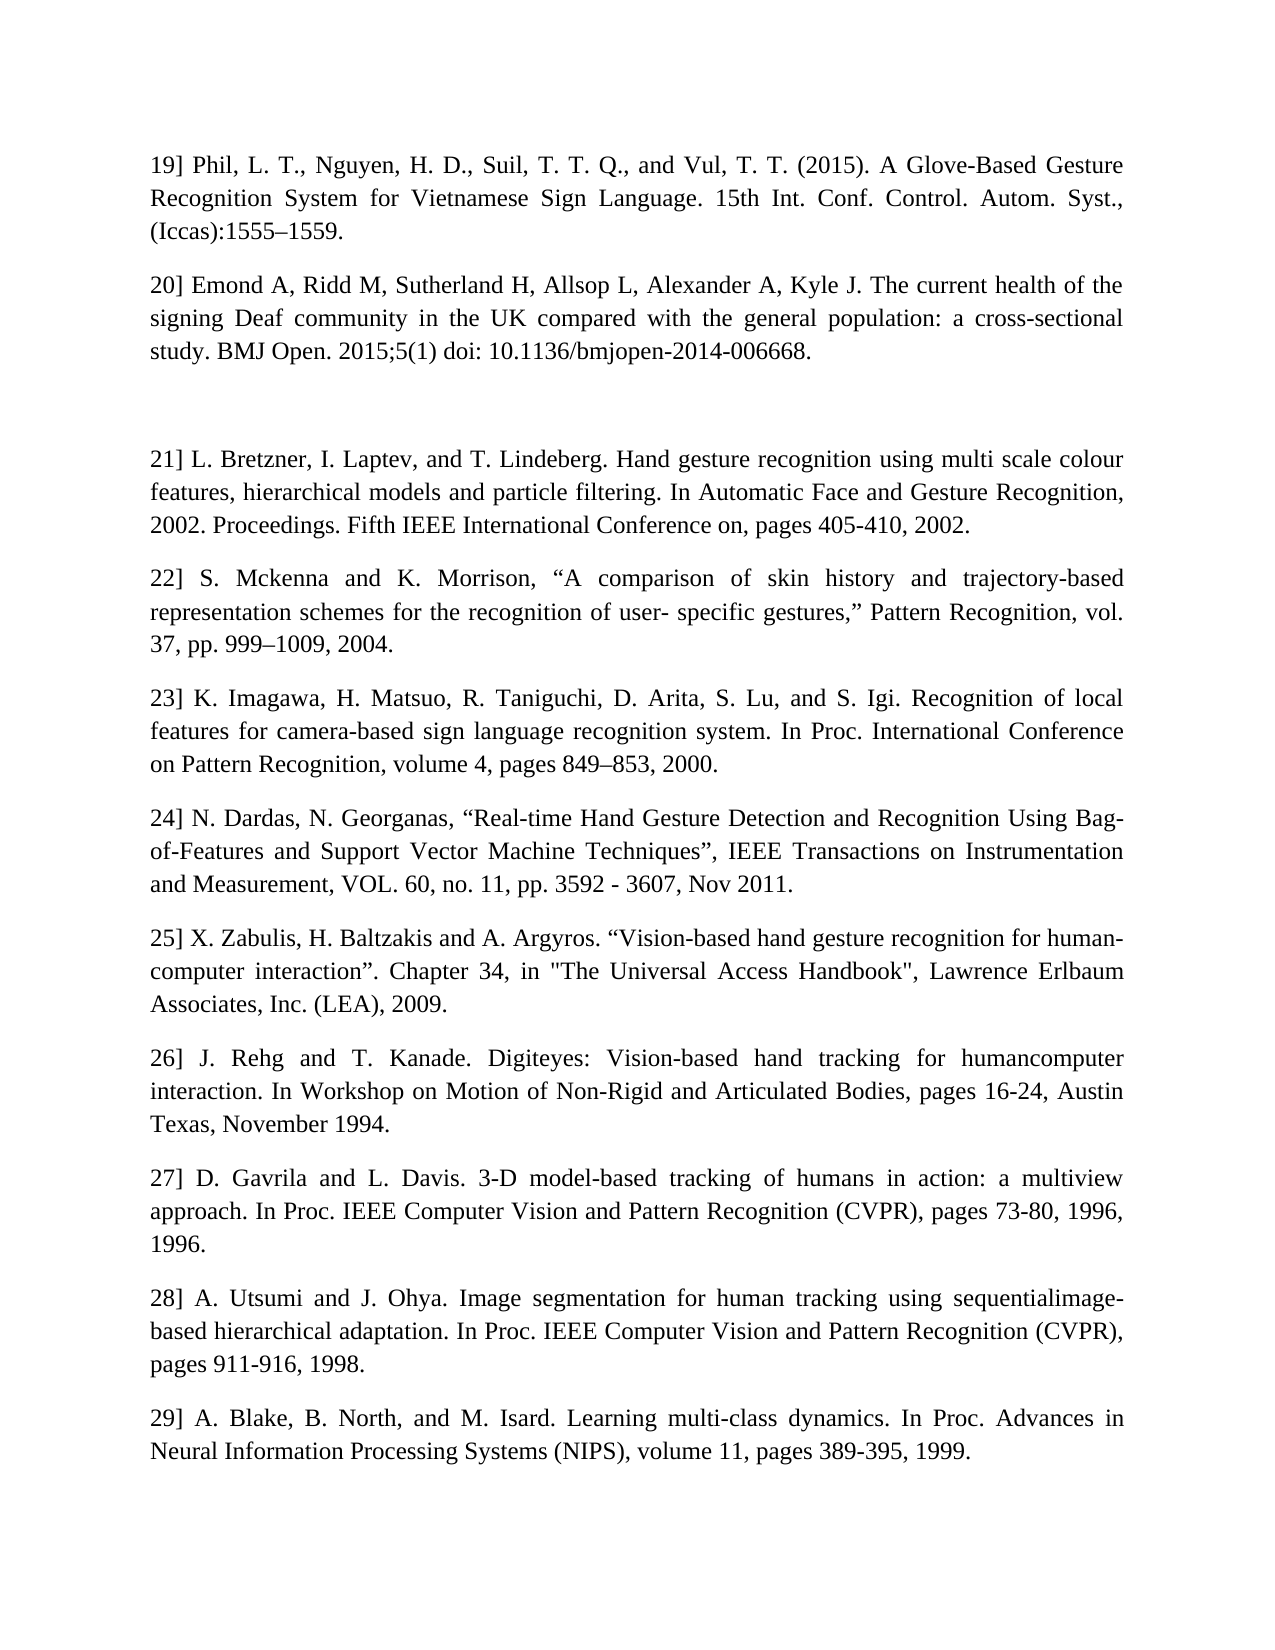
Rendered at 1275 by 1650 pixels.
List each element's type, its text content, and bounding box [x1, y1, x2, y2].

text 27] D. Gavrila and L. Davis. 3-D model-based tracking of humans in action: a multiview approach. In Proc. IEEE Computer Vision and Pattern Recognition (CVPR), pages 73-80, 1996, 1996. [150, 1163, 1125, 1258]
text 24] N. Dardas, N. Georganas, “Real-time Hand Gesture Detection and Recognition Using Bag-of-Features and Support Vector Machine Techniques”, IEEE Transactions on Instrumentation and Measurement, VOL. 60, no. 11, pp. 3592 - 3607, Nov 2011. [150, 803, 1125, 898]
text 25] X. Zabulis, H. Baltzakis and A. Argyros. “Vision-based hand gesture recognition for human- computer interaction”. Chapter 34, in "The Universal Access Handbook", Lawrence Erlbaum Associates, Inc. (LEA), 2009. [150, 923, 1125, 1018]
text 21] L. Bretzner, I. Laptev, and T. Lindeberg. Hand gesture recognition using multi scale colour features, hierarchical models and particle filtering. In Automatic Face and Gesture Recognition, 2002. Proceedings. Fifth IEEE International Conference on, pages 405-410, 2002. [150, 444, 1125, 538]
text 22] S. Mckenna and K. Morrison, “A comparison of skin history and trajectory-based representation schemes for the recognition of user- specific gestures,” Pattern Recognition, vol. 37, pp. 999–1009, 2004. [150, 563, 1125, 658]
text 29] A. Blake, B. North, and M. Isard. Learning multi-class dynamics. In Proc. Advances in Neural Information Processing Systems (NIPS), volume 11, pages 389-395, 1999. [150, 1403, 1125, 1464]
text 20] Emond A, Ridd M, Sutherland H, Allsop L, Alexander A, Kyle J. The current health of the signing Deaf community in the UK compared with the general population: a cross-sectional study. BMJ Open. 2015;5(1) doi: 10.1136/bmjopen-2014-006668. [150, 332, 1125, 365]
text 19] Phil, L. T., Nguyen, H. D., Suil, T. T. Q., and Vul, T. T. (2015). A Glove-Based Gesture Recognition System for Vietnamese Sign Language. 15th Int. Conf. Control. Autom. Syst., (Iccas):1555–1559. [150, 150, 1125, 245]
text 28] A. Utsumi and J. Ohya. Image segmentation for human tracking using sequentialimage-based hierarchical adaptation. In Proc. IEEE Computer Vision and Pattern Recognition (CVPR), pages 911-916, 1998. [150, 1283, 1125, 1378]
text 26] J. Rehg and T. Kanade. Digiteyes: Vision-based hand tracking for humancomputer interaction. In Workshop on Motion of Non-Rigid and Articulated Bodies, pages 16-24, Austin Texas, November 1994. [150, 1043, 1125, 1138]
text 23] K. Imagawa, H. Matsuo, R. Taniguchi, D. Arita, S. Lu, and S. Igi. Recognition of local features for camera-based sign language recognition system. In Proc. International Conference on Pattern Recognition, volume 4, pages 849–853, 2000. [150, 683, 1125, 778]
text 20] Emond A, Ridd M, Sutherland H, Allsop L, Alexander A, Kyle J. The current health of the signing Deaf community in the UK compared with the general population: a cross-sectional study. BMJ Open. 2015;5(1) doi: 10.1136/bmjopen-2014-006668. [150, 270, 1125, 303]
